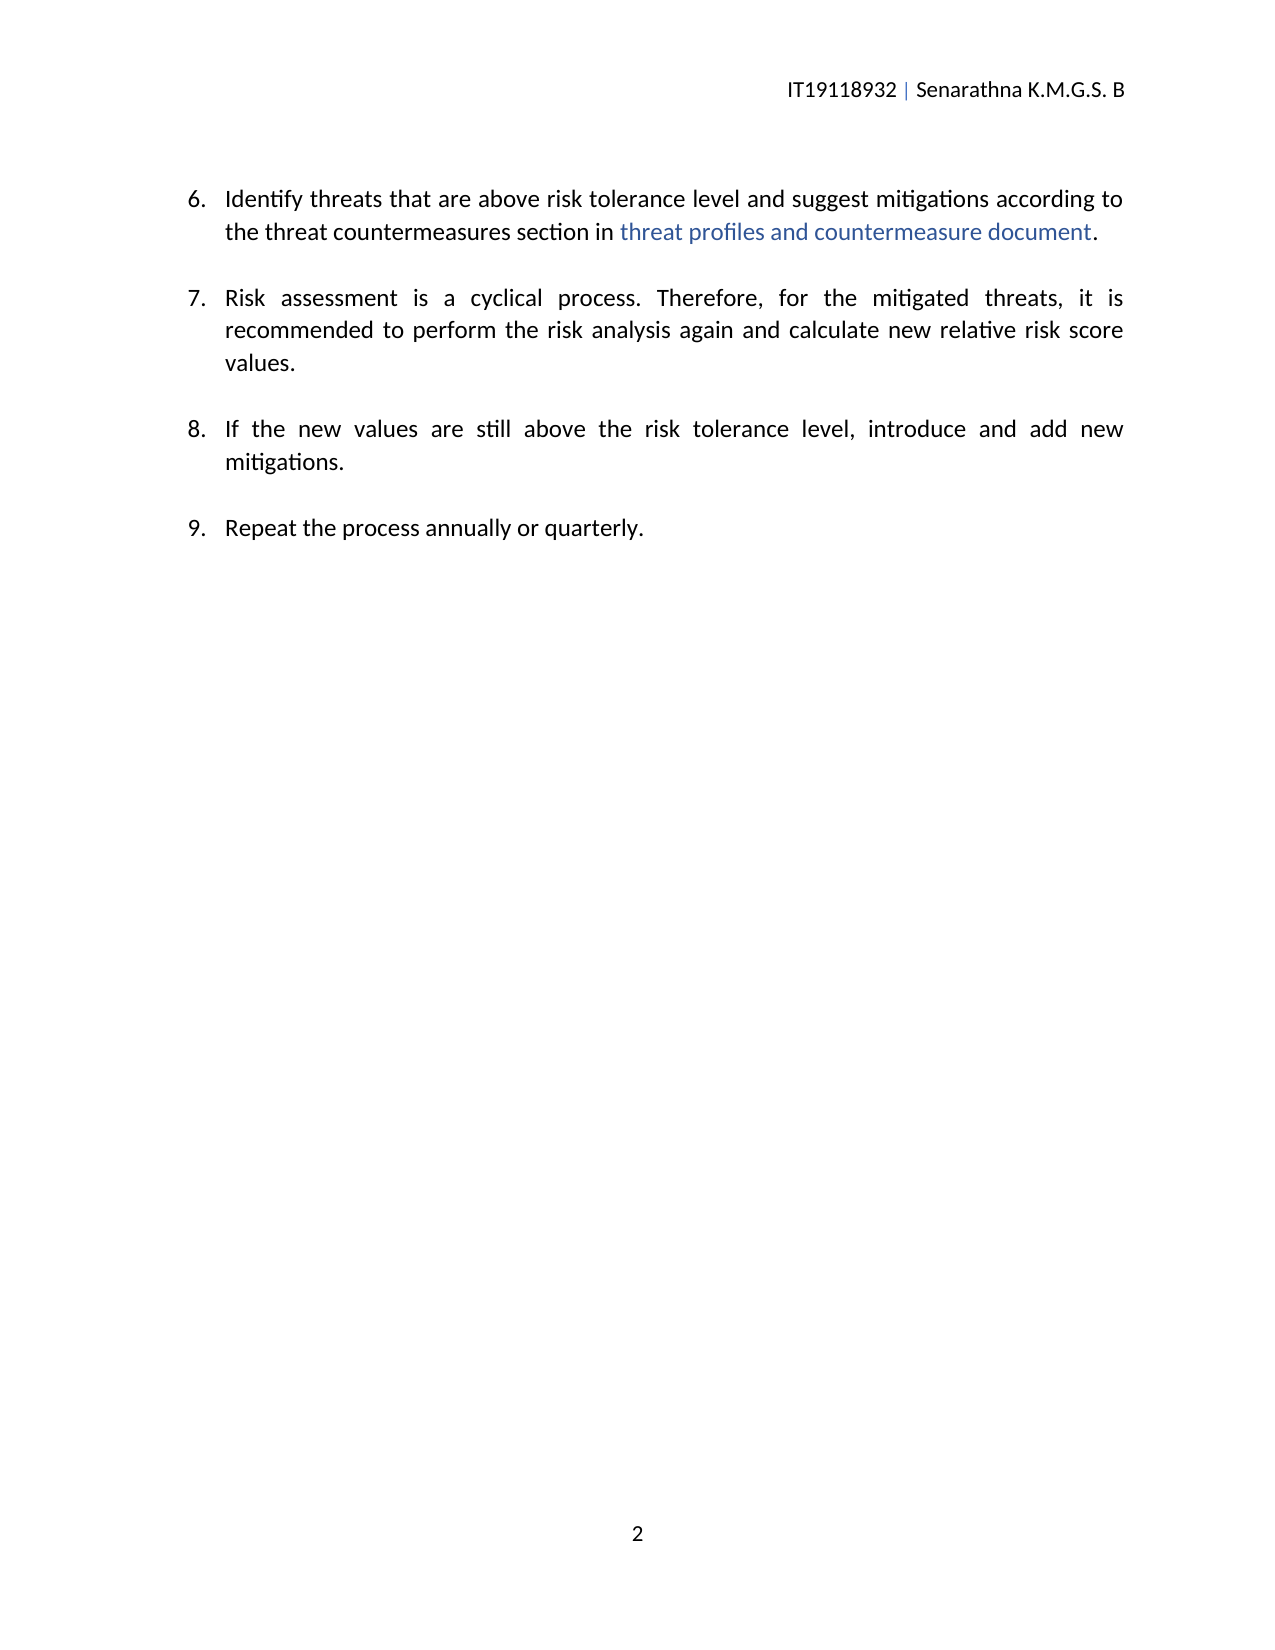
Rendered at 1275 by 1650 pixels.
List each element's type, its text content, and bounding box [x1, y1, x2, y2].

list Repeat the process annually or quarterly. [187, 512, 1125, 543]
list Risk assessment is a cyclical process. Therefore, for the mitigated threats, it is recommended to perform the risk analysis again and calculate new relative risk score values. [187, 282, 1125, 378]
list Identify threats that are above risk tolerance level and suggest mitigations according to the threat countermeasures section in threat profiles and countermeasure document. [187, 183, 1125, 246]
list If the new values are still above the risk tolerance level, introduce and add new mitigations. [187, 413, 1125, 477]
